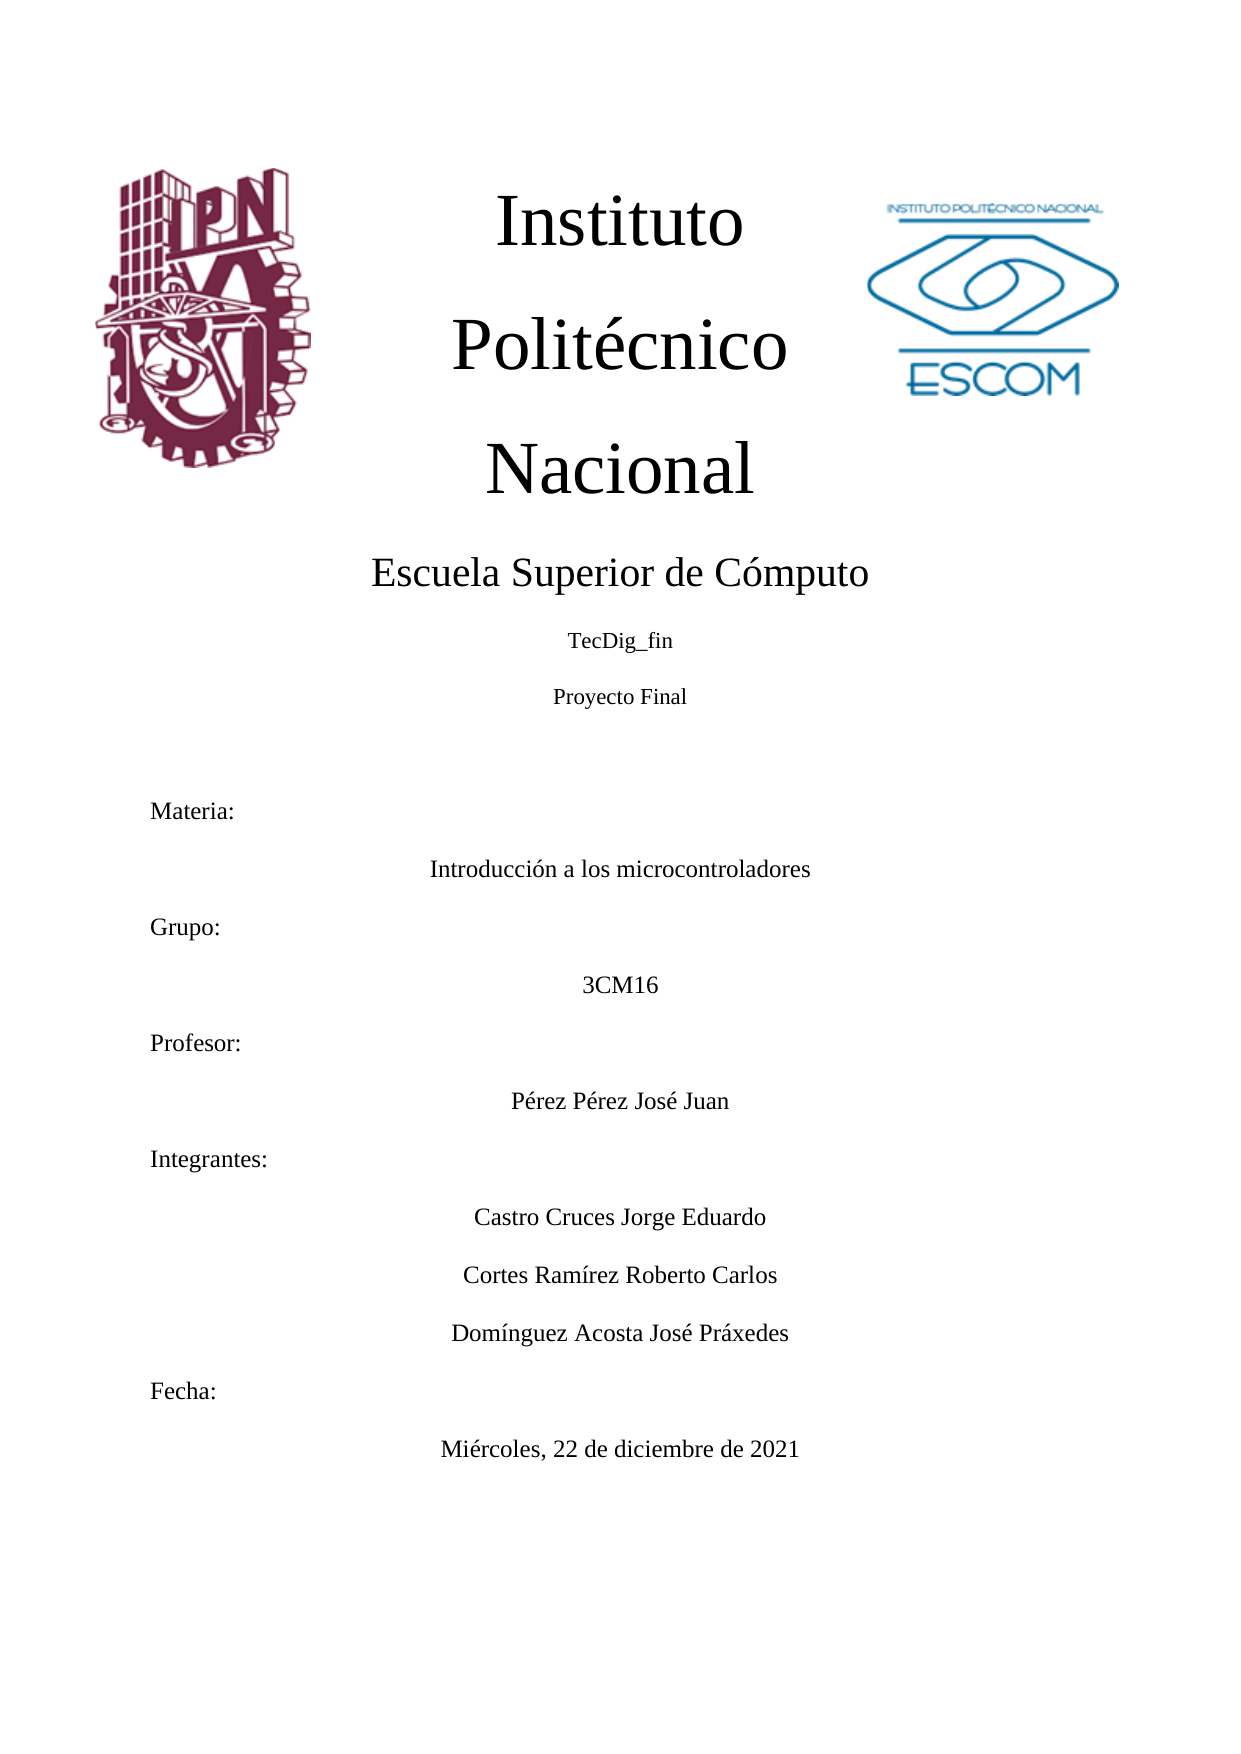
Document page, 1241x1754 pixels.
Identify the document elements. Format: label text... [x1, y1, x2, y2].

text Instituto [311, 175, 1090, 261]
text Introducción a los microcontroladores [150, 854, 1090, 883]
text Fecha: [150, 1376, 1090, 1405]
text Castro Cruces Jorge Eduardo [150, 1202, 1090, 1231]
text Nacional [150, 423, 1090, 509]
text Pérez Pérez José Juan [150, 1086, 1090, 1115]
text Miércoles, 22 de diciembre de 2021 [150, 1434, 1090, 1463]
picture [867, 203, 1119, 396]
text Escuela Superior de Cómputo [150, 547, 1090, 595]
text 3CM16 [150, 970, 1090, 999]
text Profesor: [150, 1028, 1090, 1057]
text Politécnico [311, 299, 867, 385]
text TecDig_fin [150, 628, 1090, 654]
text Materia: [150, 796, 1090, 825]
text Grupo: [150, 912, 1090, 941]
text Integrantes: [150, 1144, 1090, 1173]
text Domínguez Acosta José Práxedes [150, 1318, 1090, 1347]
text Cortes Ramírez Roberto Carlos [150, 1260, 1090, 1289]
text Proyecto Final [150, 683, 1090, 709]
picture [95, 168, 311, 468]
